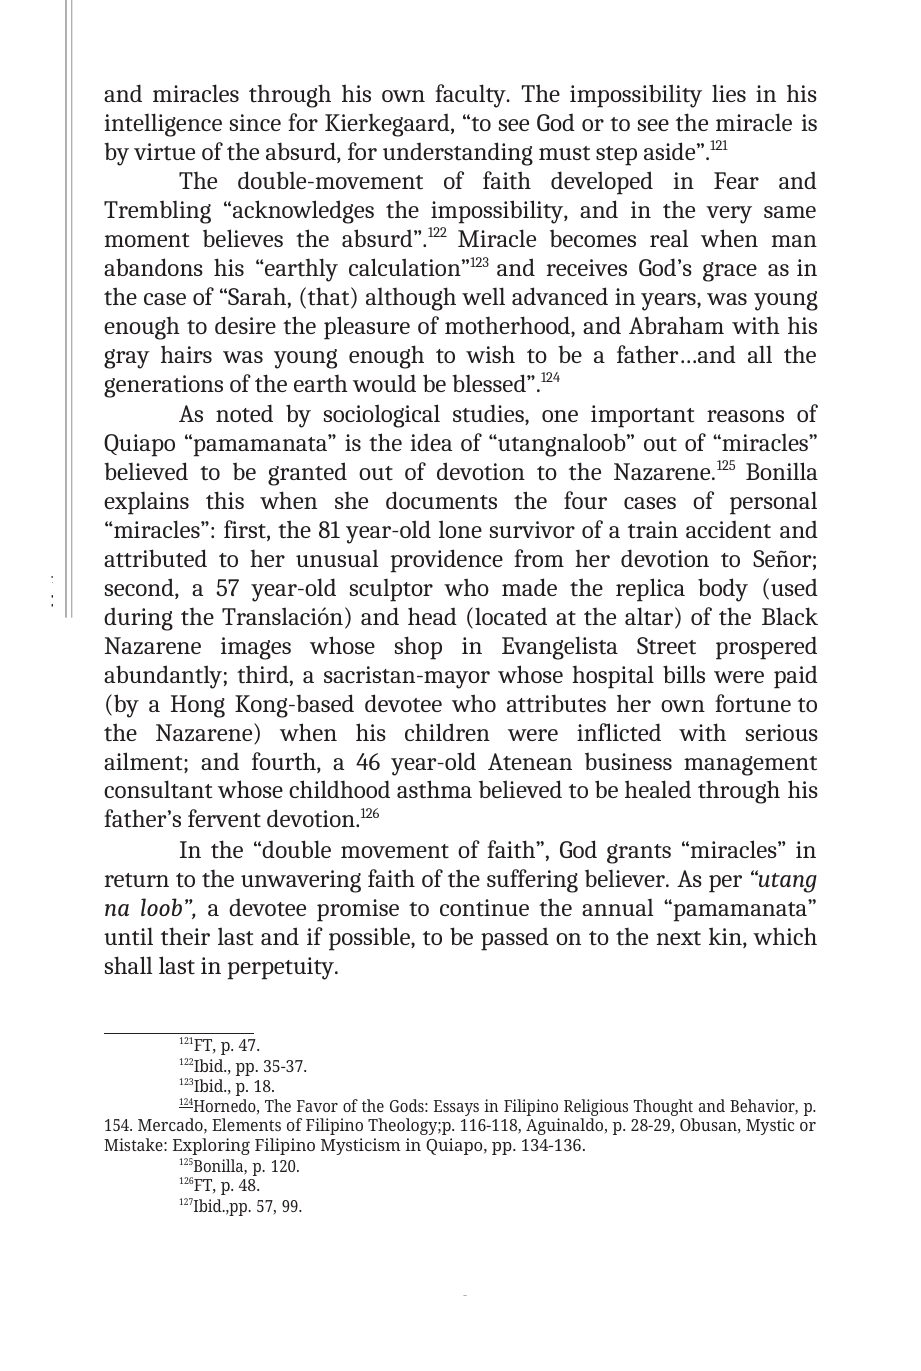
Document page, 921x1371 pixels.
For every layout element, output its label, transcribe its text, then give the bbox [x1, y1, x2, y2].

text 127Ibid.,pp. 57, 99. [179, 1196, 831, 1217]
text and miracles through his own faculty. The impossibility lies in his intelligence since for Kierkegaard, “to see God or to see the miracle is by virtue of the absurd, for understanding must step aside”.121 [104, 80, 818, 166]
text 122Ibid., pp. 35-37. [179, 1056, 831, 1076]
text 121FT, p. 47. [179, 1035, 831, 1056]
text 124Hornedo, The Favor of the Gods: Essays in Filipino Religious Thought and Behavior, p. 154. Mercado, Elements of Filipino Theology;p. 116-118, Aguinaldo, p. 28-29, Obusan, Mystic or Mistake: Exploring Filipino Mysticism in Quiapo, pp. 134-136. [104, 1097, 817, 1157]
text In the “double movement of faith”, God grants “miracles” in return to the unwavering faith of the suffering believer. As per “utang na loob”, a devotee promise to continue the annual “pamamanata” until their last and if possible, to be passed on to the next kin, which shall last in perpetuity. [104, 836, 817, 981]
text The double-movement of faith developed in Fear and Trembling “acknowledges the impossibility, and in the very same moment believes the absurd”.122 Miracle becomes real when man abandons his “earthly calculation”123 and receives God’s grace as in the case of “Sarah, (that) although well advanced in years, was young enough to desire the pleasure of motherhood, and Abraham with his gray hairs was young enough to wish to be a father…and all the generations of the earth would be blessed”.124 [104, 167, 818, 399]
text As noted by sociological studies, one important reasons of Quiapo “pamamanata” is the idea of “utangnaloob” out of “miracles” believed to be granted out of devotion to the Nazarene.125 Bonilla explains this when she documents the four cases of personal “miracles”: first, the 81 year-old lone survivor of a train accident and attributed to her unusual providence from her devotion to Señor; second, a 57 year-old sculptor who made the replica body (used during the Translación) and head (located at the altar) of the Black Nazarene images whose shop in Evangelista Street prospered abundantly; third, a sacristan-mayor whose hospital bills were paid (by a Hong Kong-based devotee who attributes her own fortune to the Nazarene) when his children were inflicted with serious ailment; and fourth, a 46 year-old Atenean business management consultant whose childhood asthma believed to be healed through his father’s fervent devotion.126 [104, 400, 818, 834]
text 126FT, p. 48. [179, 1176, 831, 1196]
text 123Ibid., p. 18. [179, 1076, 831, 1096]
text 125Bonilla, p. 120. [179, 1157, 831, 1176]
